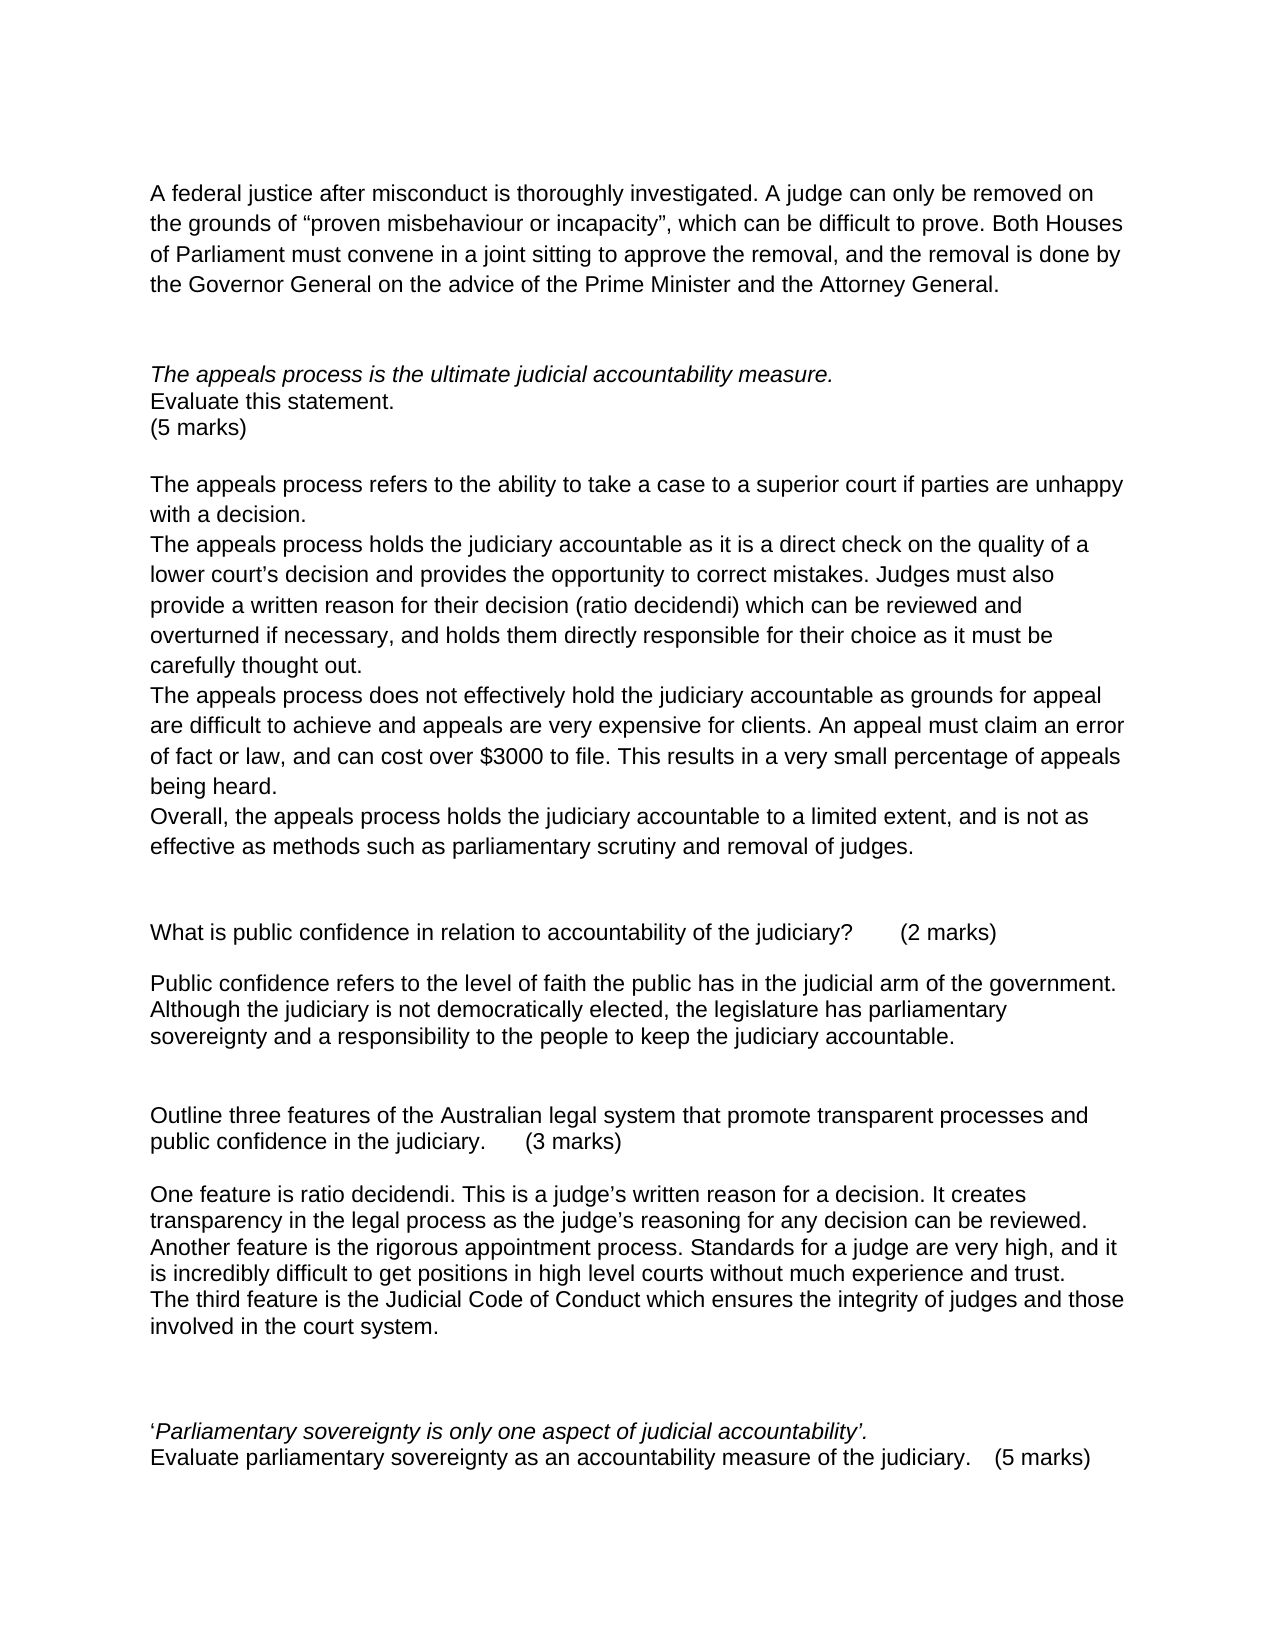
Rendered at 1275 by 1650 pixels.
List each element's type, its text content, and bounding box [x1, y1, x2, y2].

text ‘Parliamentary sovereignty is only one aspect of judicial accountability’. [150, 1418, 1125, 1444]
text A federal justice after misconduct is thoroughly investigated. A judge can only be removed on the grounds of “proven misbehaviour or incapacity”, which can be difficult to prove. Both Houses of Parliament must convene in a joint sitting to approve the removal, and the removal is done by the Governor General on the advice of the Prime Minister and the Attorney General. [150, 180, 1125, 297]
text Another feature is the rigorous appointment process. Standards for a judge are very high, and it is incredibly difficult to get positions in high level courts without much experience and trust. [150, 1233, 1125, 1286]
text The appeals process does not effectively hold the judiciary accountable as grounds for appeal are difficult to achieve and appeals are very expensive for clients. An appeal must claim an error of fact or law, and can cost over $3000 to file. This results in a very small percentage of appeals being heard. [150, 682, 1125, 799]
text (5 marks) [150, 414, 1125, 441]
text The third feature is the Judicial Code of Conduct which ensures the integrity of judges and those involved in the court system. [150, 1286, 1125, 1339]
text What is public confidence in relation to accountability of the judiciary? (2 marks) [150, 919, 1125, 945]
text One feature is ratio decidendi. This is a judge’s written reason for a decision. It creates transparency in the legal process as the judge’s reasoning for any decision can be reviewed. [150, 1181, 1125, 1233]
text Public confidence refers to the level of faith the public has in the judicial arm of the government. Although the judiciary is not democratically elected, the legislature has parliamentary sovereignty and a responsibility to the people to keep the judiciary accountable. [150, 970, 1125, 1049]
text Outline three features of the Australian legal system that promote transparent processes and public confidence in the judiciary. (3 marks) [150, 1102, 1125, 1154]
text Evaluate this statement. [150, 388, 1125, 414]
text The appeals process refers to the ability to take a case to a superior court if parties are unhappy with a decision. [150, 471, 1125, 527]
text The appeals process holds the judiciary accountable as it is a direct check on the quality of a lower court’s decision and provides the opportunity to correct mistakes. Judges must also provide a written reason for their decision (ratio decidendi) which can be reviewed and overturned if necessary, and holds them directly responsible for their choice as it must be carefully thought out. [150, 531, 1125, 678]
text The appeals process is the ultimate judicial accountability measure. [150, 361, 1125, 388]
text Overall, the appeals process holds the judiciary accountable to a limited extent, and is not as effective as methods such as parliamentary scrutiny and removal of judges. [150, 803, 1125, 859]
text Evaluate parliamentary sovereignty as an accountability measure of the judiciary. (5 marks) [150, 1444, 1125, 1471]
